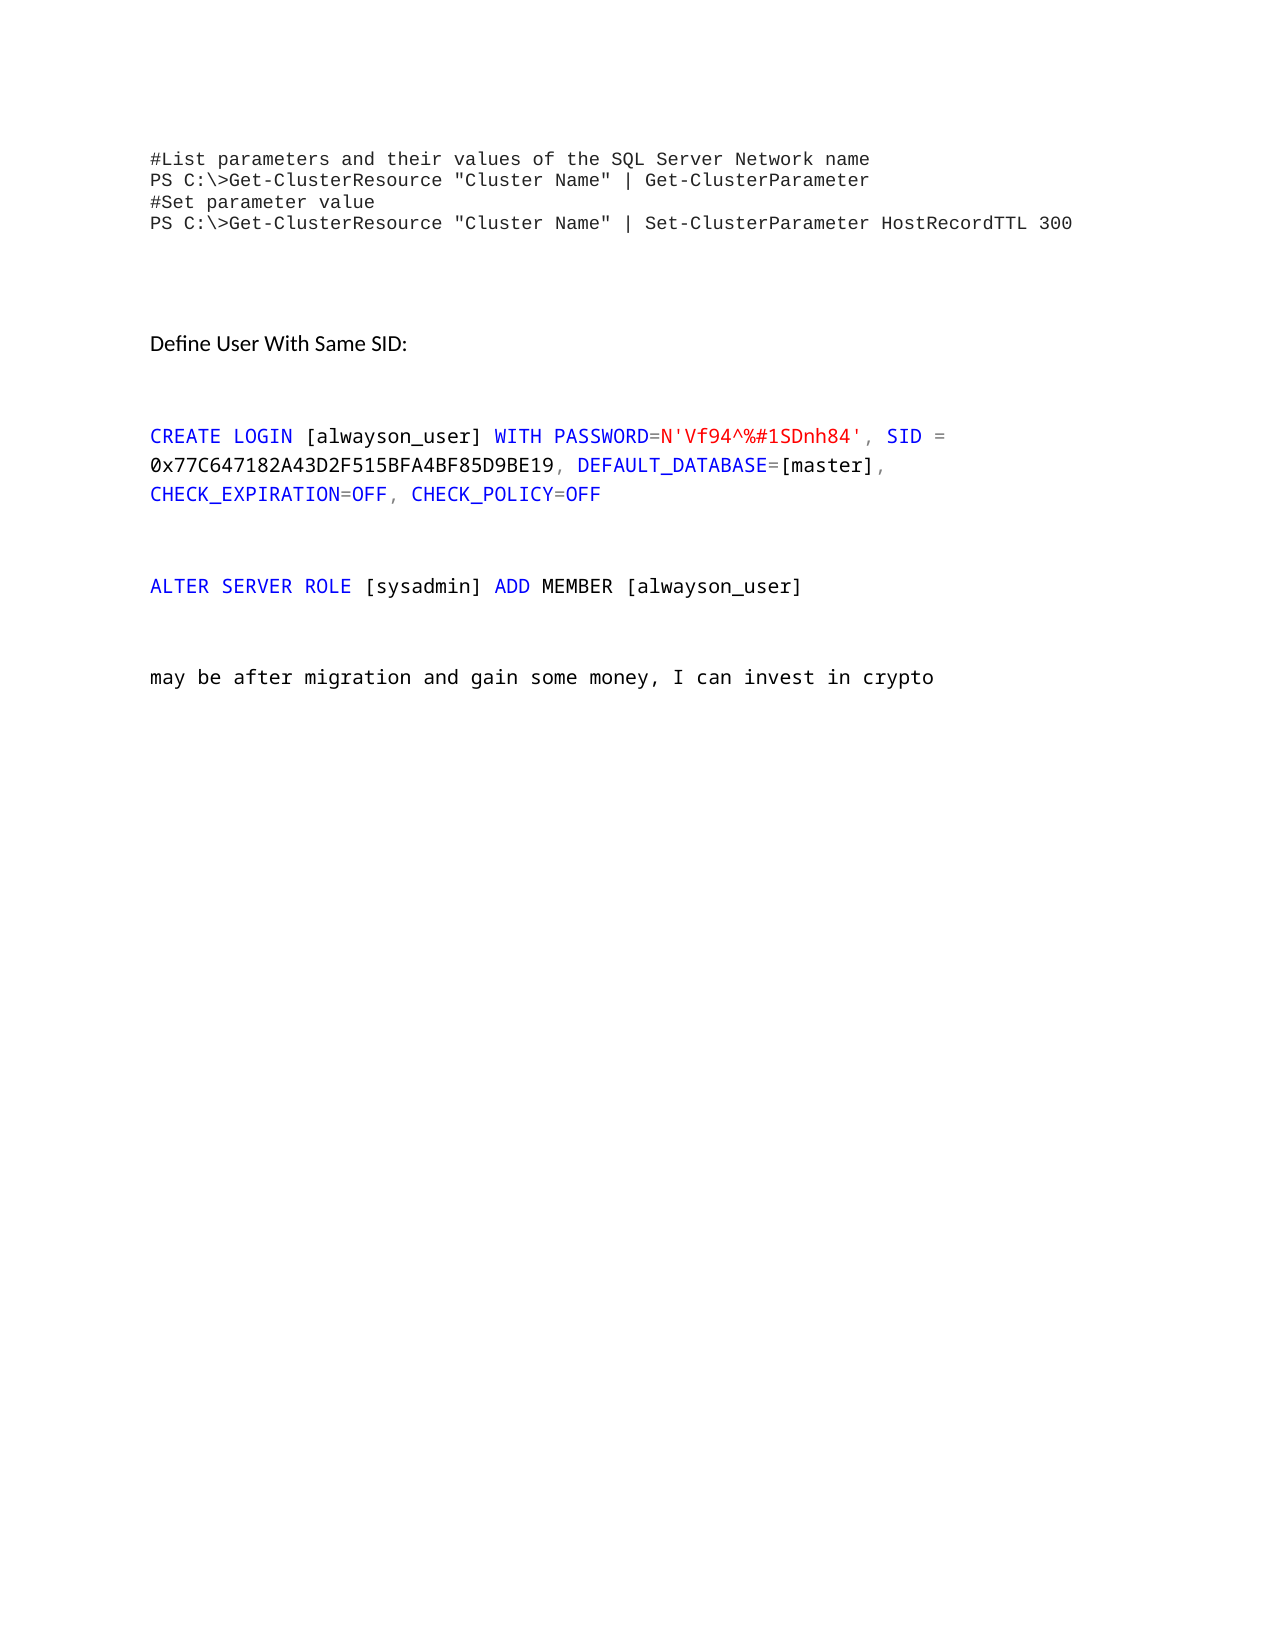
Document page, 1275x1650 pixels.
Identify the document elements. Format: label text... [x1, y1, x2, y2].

text PS C:\>Get-ClusterResource "Cluster Name" | Set-ClusterParameter HostRecordTTL 300 [150, 214, 1125, 235]
text Define User With Same SID: [150, 329, 1125, 357]
text ALTER SERVER ROLE [sysadmin] ADD MEMBER [alwayson_user] [150, 572, 1125, 599]
text #Set parameter value [150, 192, 1125, 214]
text may be after migration and gain some money, I can invest in crypto [150, 663, 1125, 691]
text #List parameters and their values of the SQL Server Network name [150, 150, 1125, 171]
text PS C:\>Get-ClusterResource "Cluster Name" | Get-ClusterParameter [150, 171, 1125, 192]
text CREATE LOGIN [alwayson_user] WITH PASSWORD=N'Vf94^%#1SDnh84', SID = 0x77C647182A43D2F515BFA4BF85D9BE19, DEFAULT_DATABASE=[master], CHECK_EXPIRATION=OFF, CHECK_POLICY=OFF [150, 422, 1125, 508]
